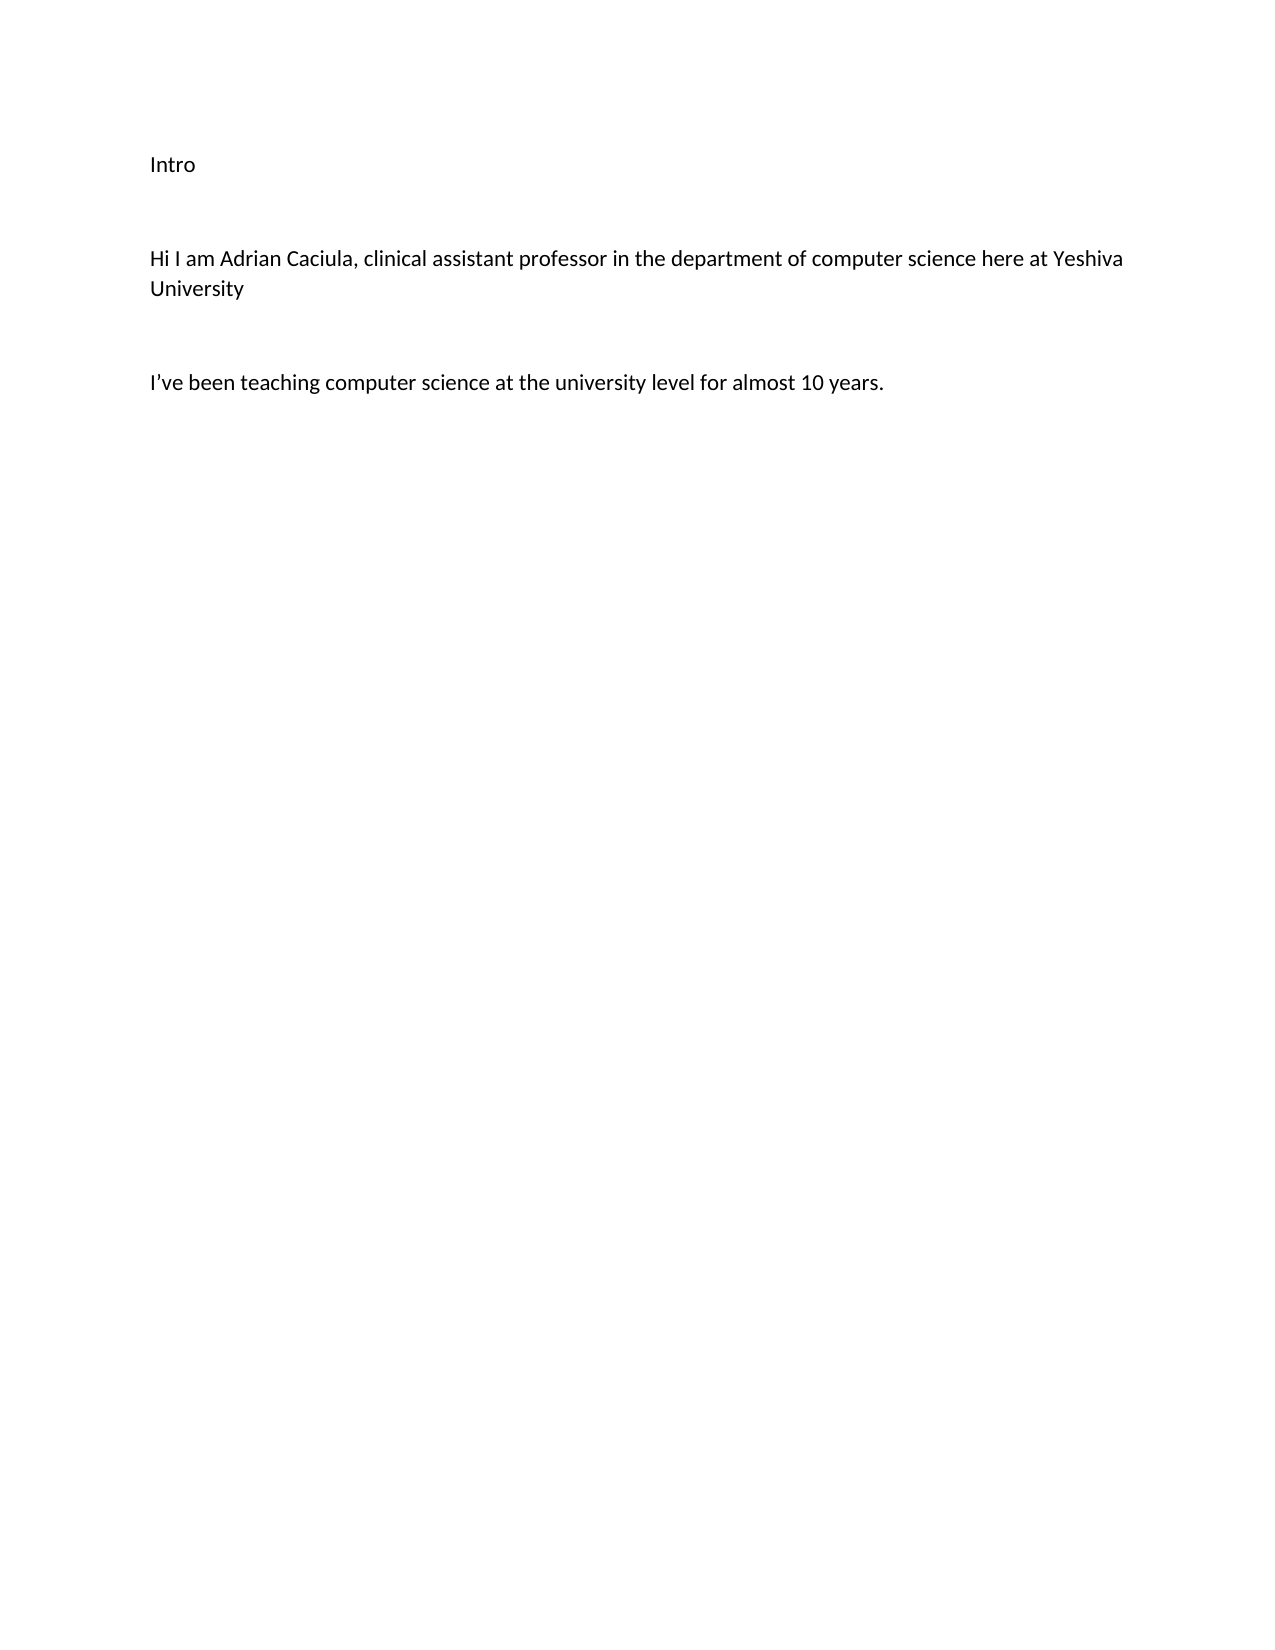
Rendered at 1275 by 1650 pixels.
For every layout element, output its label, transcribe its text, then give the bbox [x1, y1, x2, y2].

text Hi I am Adrian Caciula, clinical assistant professor in the department of computer science here at Yeshiva University [150, 244, 1125, 302]
text Intro [150, 150, 1125, 178]
text I’ve been teaching computer science at the university level for almost 10 years. [150, 368, 1125, 396]
